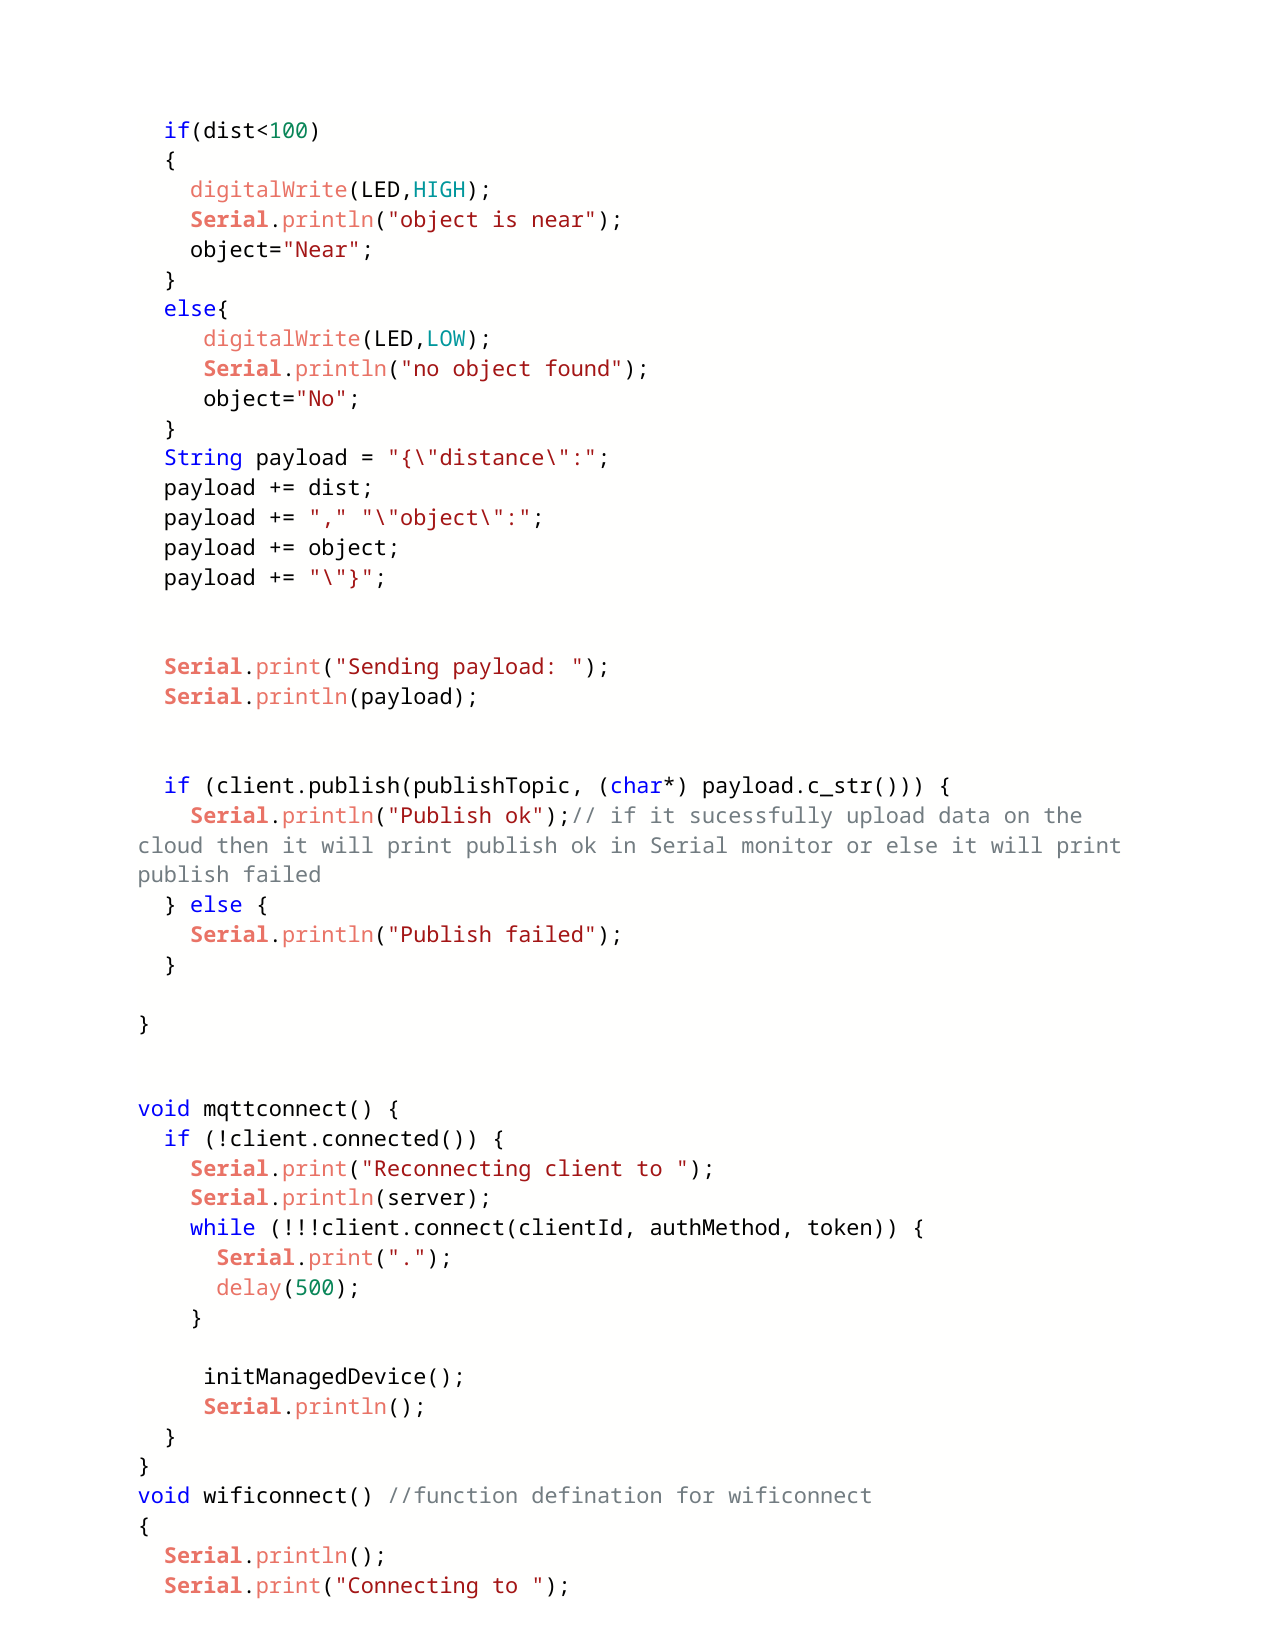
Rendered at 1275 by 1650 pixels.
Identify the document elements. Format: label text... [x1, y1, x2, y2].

text payload += "\"}"; [137, 561, 1135, 591]
text } [137, 1421, 1135, 1450]
text initManagedDevice(); [137, 1361, 1135, 1391]
text Serial.println("object is near"); [137, 204, 1135, 234]
text } [137, 1450, 1135, 1480]
text Serial.println(payload); [137, 681, 1135, 710]
text if (client.publish(publishTopic, (char*) payload.c_str())) { [137, 770, 1135, 800]
text payload += dist; [137, 472, 1135, 502]
text Serial.println(); [137, 1540, 1135, 1569]
text Serial.println("no object found"); [137, 353, 1135, 383]
text digitalWrite(LED,LOW); [137, 323, 1135, 353]
text void wificonnect() //function defination for wificonnect [137, 1480, 1135, 1510]
text } [137, 263, 1135, 293]
text object="Near"; [137, 234, 1135, 263]
text while (!!!client.connect(clientId, authMethod, token)) { [137, 1212, 1135, 1242]
text payload += object; [137, 532, 1135, 561]
text } else { [137, 889, 1135, 919]
text } [137, 1301, 1135, 1331]
text Serial.println(server); [137, 1182, 1135, 1212]
text Serial.print("."); [137, 1242, 1135, 1272]
text } [137, 1008, 1135, 1038]
text Serial.println("Publish failed"); [137, 919, 1135, 949]
text Serial.print("Reconnecting client to "); [137, 1152, 1135, 1182]
text { [137, 144, 1135, 174]
text digitalWrite(LED,HIGH); [137, 174, 1135, 204]
text { [137, 1510, 1135, 1540]
text Serial.println(); [137, 1391, 1135, 1421]
text Serial.print("Sending payload: "); [137, 651, 1135, 681]
text delay(500); [137, 1272, 1135, 1301]
text String payload = "{\"distance\":"; [137, 442, 1135, 472]
text else{ [137, 293, 1135, 323]
text } [137, 412, 1135, 442]
text object="No"; [137, 383, 1135, 412]
text payload += "," "\"object\":"; [137, 502, 1135, 532]
text Serial.println("Publish ok");// if it sucessfully upload data on the cloud then it will print publish ok in Serial monitor or else it will print publish failed [137, 800, 1135, 889]
text if (!client.connected()) { [137, 1123, 1135, 1152]
text Serial.print("Connecting to "); [137, 1569, 1135, 1599]
text void mqttconnect() { [137, 1093, 1135, 1123]
text } [137, 949, 1135, 978]
text if(dist<100) [137, 114, 1135, 144]
